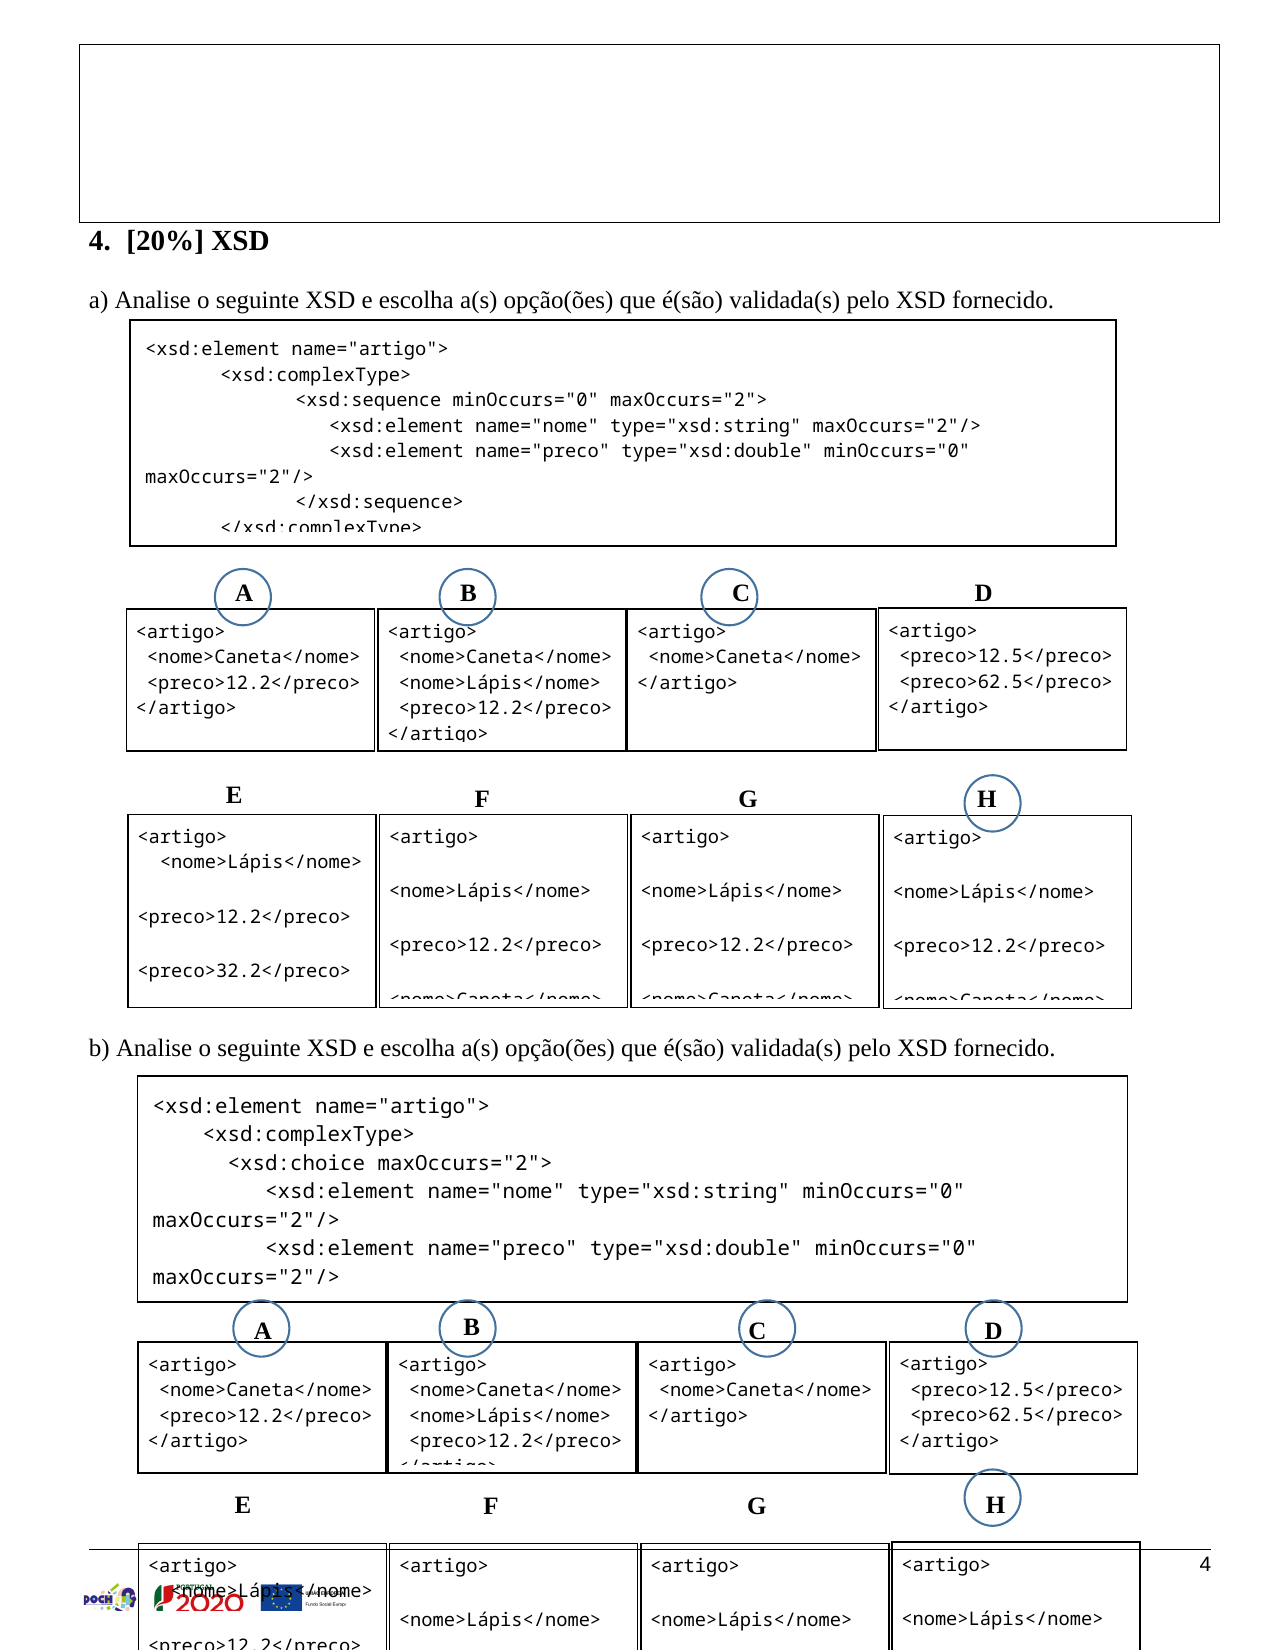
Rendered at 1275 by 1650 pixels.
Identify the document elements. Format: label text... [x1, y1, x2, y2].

list [20%] XSD [89, 223, 1211, 257]
list b) Analise o seguinte XSD e escolha a(s) opção(ões) que é(são) validada(s) pelo XSD fornecido. [89, 1033, 1211, 1062]
picture [83, 1581, 138, 1611]
list a) Analise o seguinte XSD e escolha a(s) opção(ões) que é(são) validada(s) pelo XSD fornecido. [89, 285, 1211, 314]
picture [139, 1581, 346, 1611]
